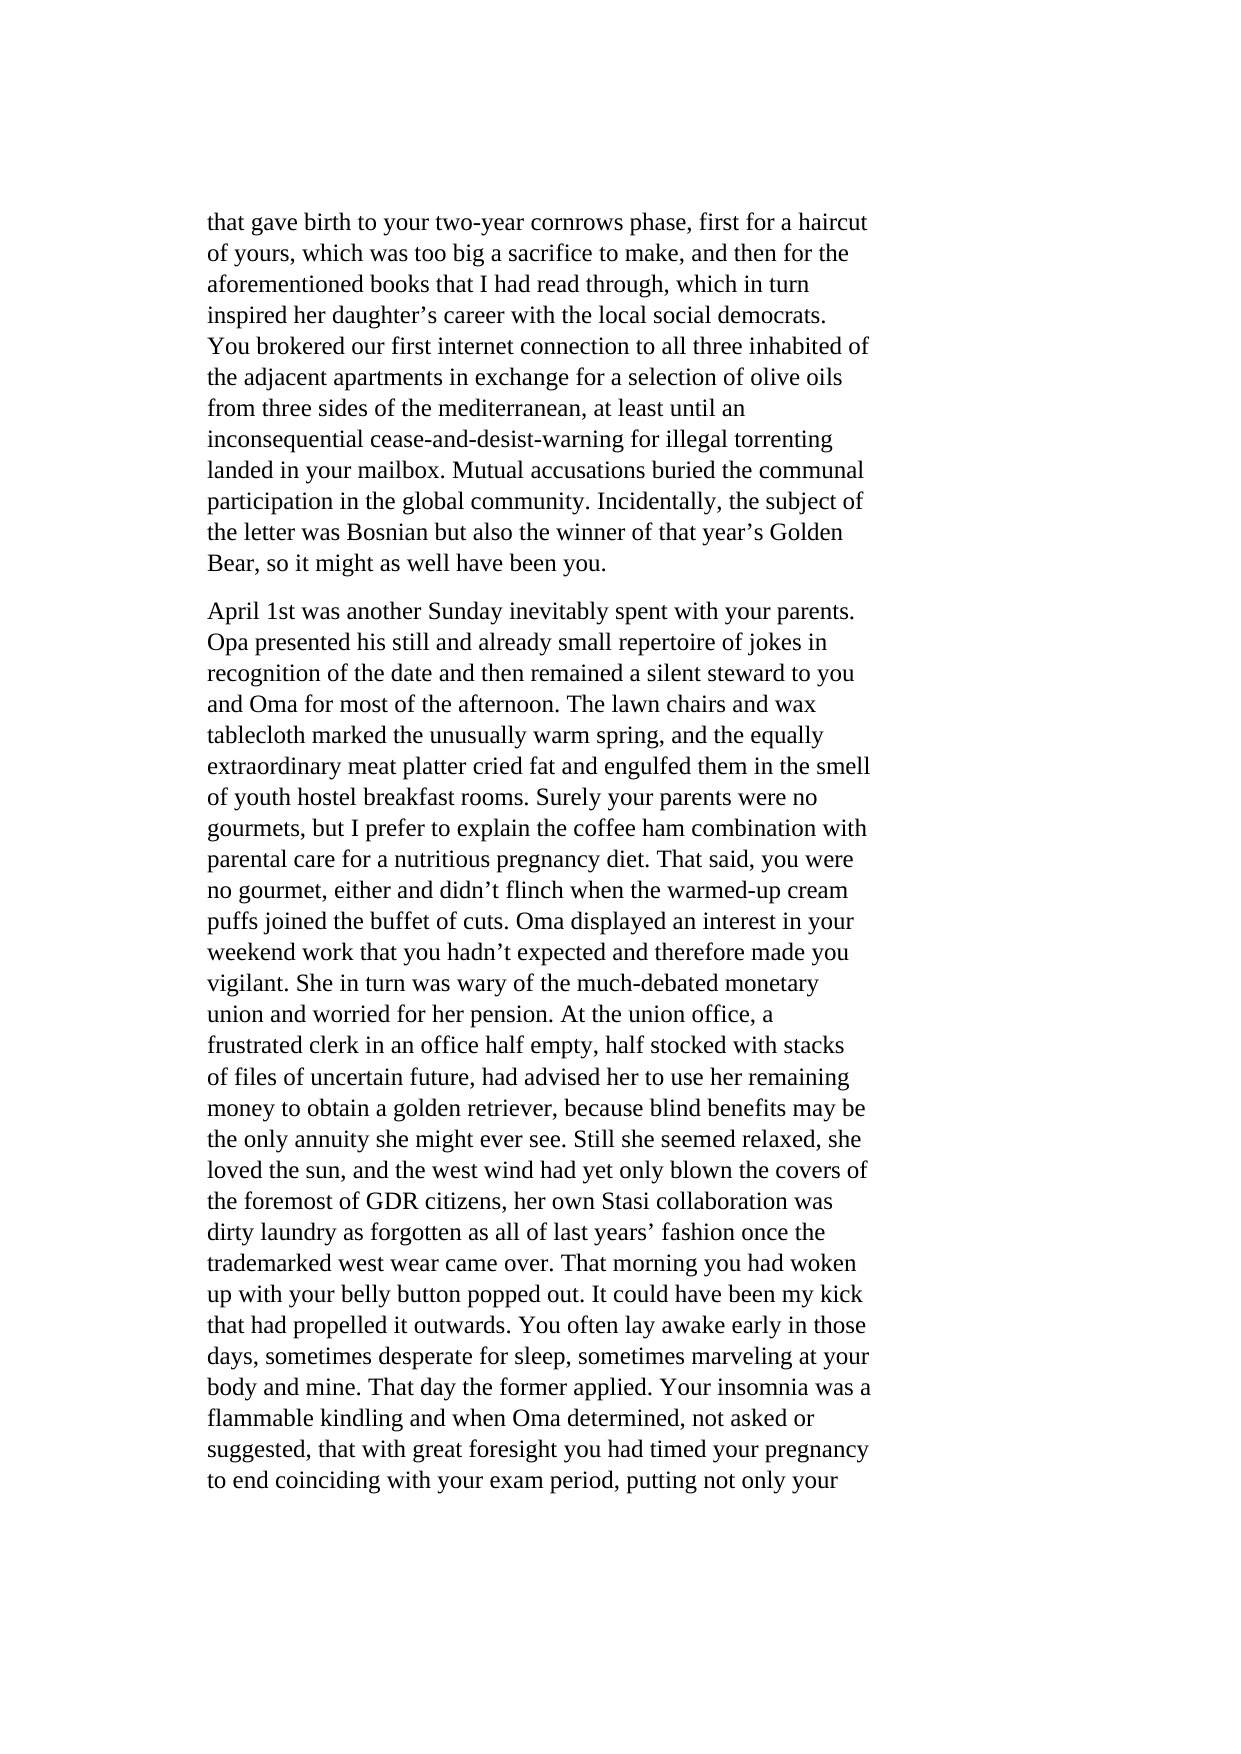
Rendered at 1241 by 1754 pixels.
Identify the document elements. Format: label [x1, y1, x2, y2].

text [207, 207, 871, 577]
text [207, 596, 871, 1494]
